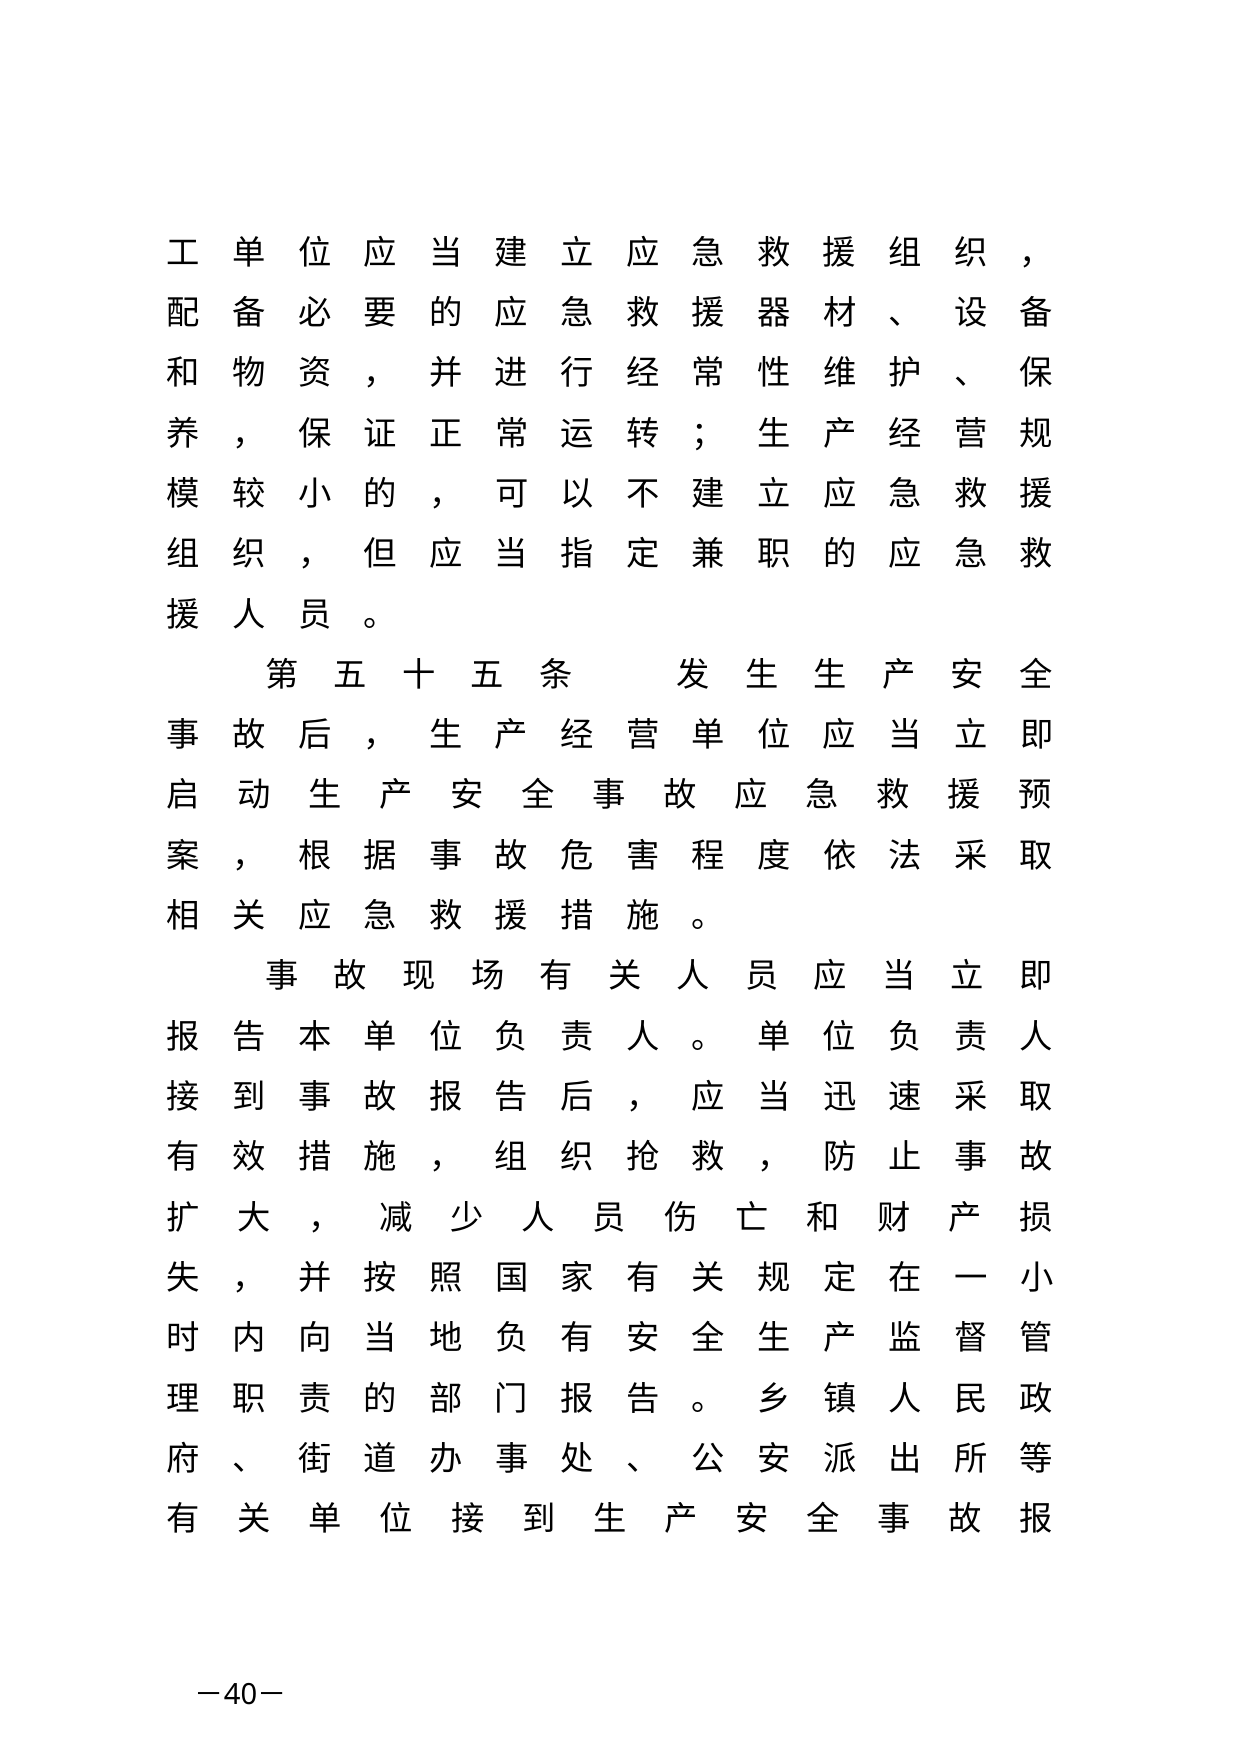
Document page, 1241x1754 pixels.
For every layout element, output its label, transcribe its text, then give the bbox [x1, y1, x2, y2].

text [167, 219, 1085, 642]
text 第五十五条 发生生产安全事故后，生产经营单位应当立即启动生产安全事故应急救援预案，根据事故危害程度依法采取相关应急救援措施。 [167, 642, 1085, 943]
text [167, 943, 1085, 1546]
